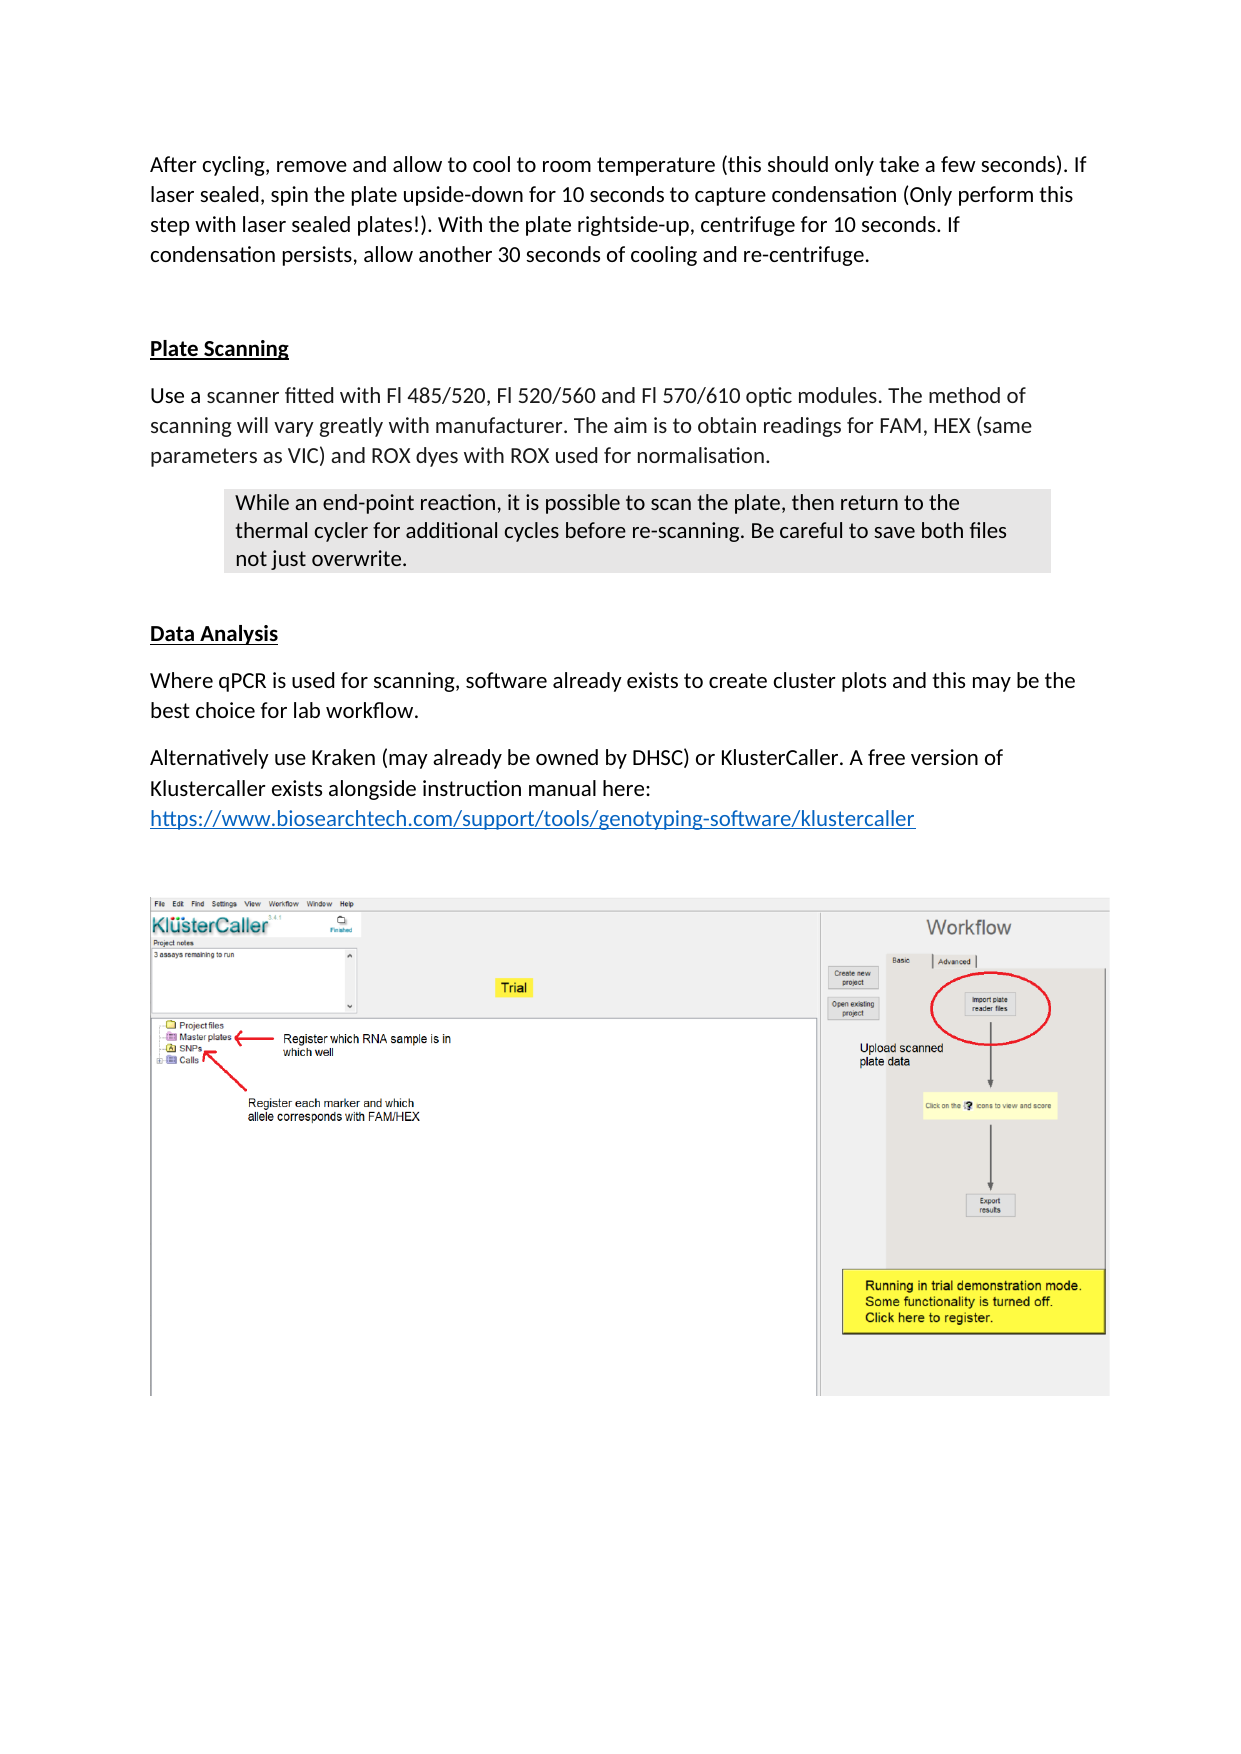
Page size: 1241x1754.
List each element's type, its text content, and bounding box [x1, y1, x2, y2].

text Alternatively use Kraken (may already be owned by DHSC) or KlusterCaller. A free version of Klustercaller exists alongside instruction manual here: https://www.biosearchtech.com/support/tools/genotyping-software/klustercaller [150, 743, 1090, 832]
table_header While an end-point reaction, it is possible to scan the plate, then return to the thermal cycler for additional cycles before re-scanning. Be careful to save both files not just overwrite. [224, 489, 1051, 573]
text Plate Scanning [150, 334, 1090, 362]
text Where qPCR is used for scanning, software already exists to create cluster plots and this may be the best choice for lab workflow. [150, 666, 1090, 724]
text Use a scanner fitted with Fl 485/520, Fl 520/560 and Fl 570/610 optic modules. The method of scanning will vary greatly with manufacturer. The aim is to obtain readings for FAM, HEX (same parameters as VIC) and ROX dyes with ROX used for normalisation. [150, 381, 1090, 470]
text Data Analysis [150, 619, 1090, 647]
text After cycling, remove and allow to cool to room temperature (this should only take a few seconds). If laser sealed, spin the plate upside-down for 10 seconds to capture condensation (Only perform this step with laser sealed plates!). With the plate rightside-up, centrifuge for 10 seconds. If condensation persists, allow another 30 seconds of cooling and re-centrifuge. [150, 150, 1090, 269]
picture [150, 897, 1110, 1396]
